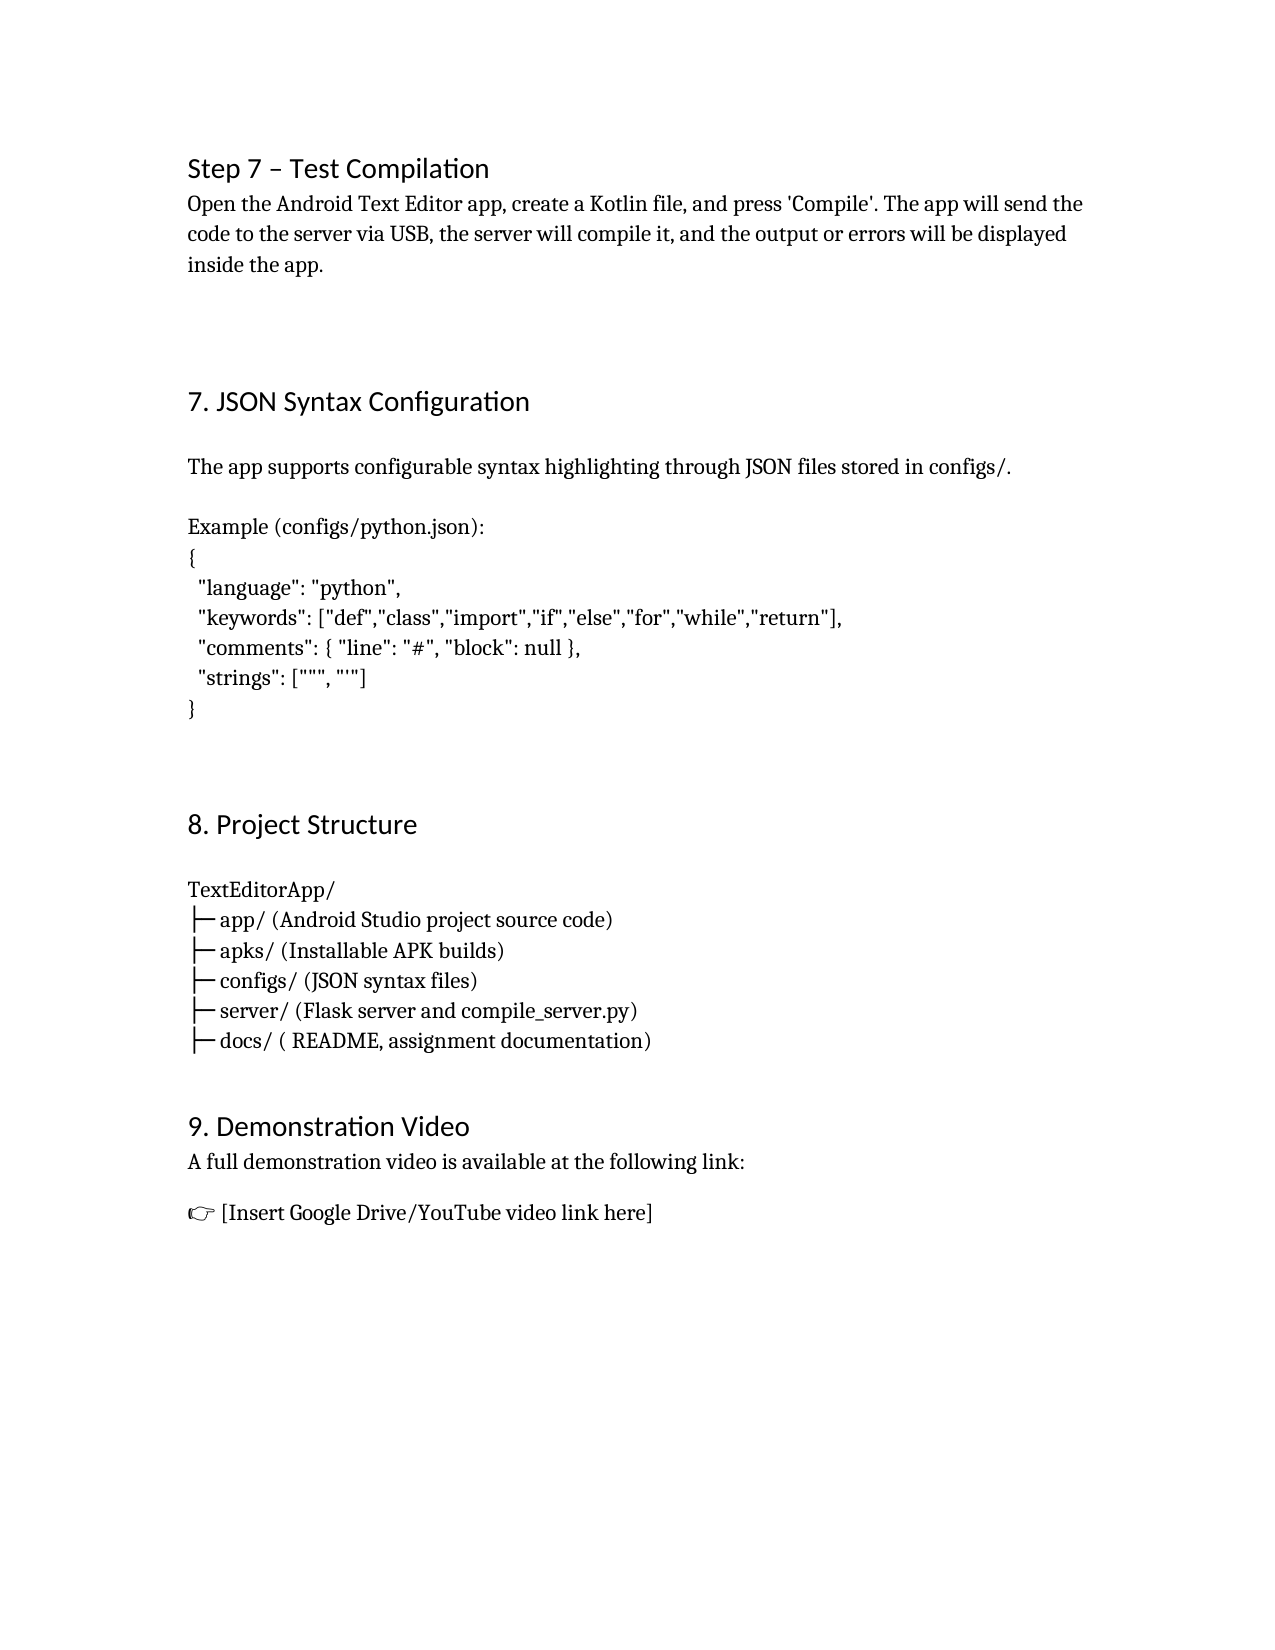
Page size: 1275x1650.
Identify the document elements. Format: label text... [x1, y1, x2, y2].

text Open the Android Text Editor app, create a Kotlin file, and press 'Compile'. The app will send the code to the server via USB, the server will compile it, and the output or errors will be displayed inside the app. [187, 191, 1087, 278]
subtitle 7. JSON Syntax Configuration [187, 383, 1087, 418]
subtitle 8. Project Structure [187, 806, 1087, 841]
text A full demonstration video is available at the following link: [187, 1149, 1087, 1176]
text TextEditorApp/ ├─ app/ (Android Studio project source code) ├─ apks/ (Installable APK builds) ├─ configs/ (JSON syntax files) ├─ server/ (Flask server and compile_server.py) ├─ docs/ ( README, assignment documentation) [187, 847, 1087, 1054]
text The app supports configurable syntax highlighting through JSON files stored in configs/. Example (configs/python.json): { "language": "python", "keywords": ["def","class","import","if","else","for","while","return"], "comments": { "line": "#", "block": null }, "strings": [""", "'"] } [187, 423, 1087, 752]
subtitle 9. Demonstration Video [187, 1108, 1087, 1144]
text 👉 [Insert Google Drive/YouTube video link here] [187, 1200, 1087, 1227]
subtitle Step 7 – Test Compilation [187, 150, 1087, 186]
